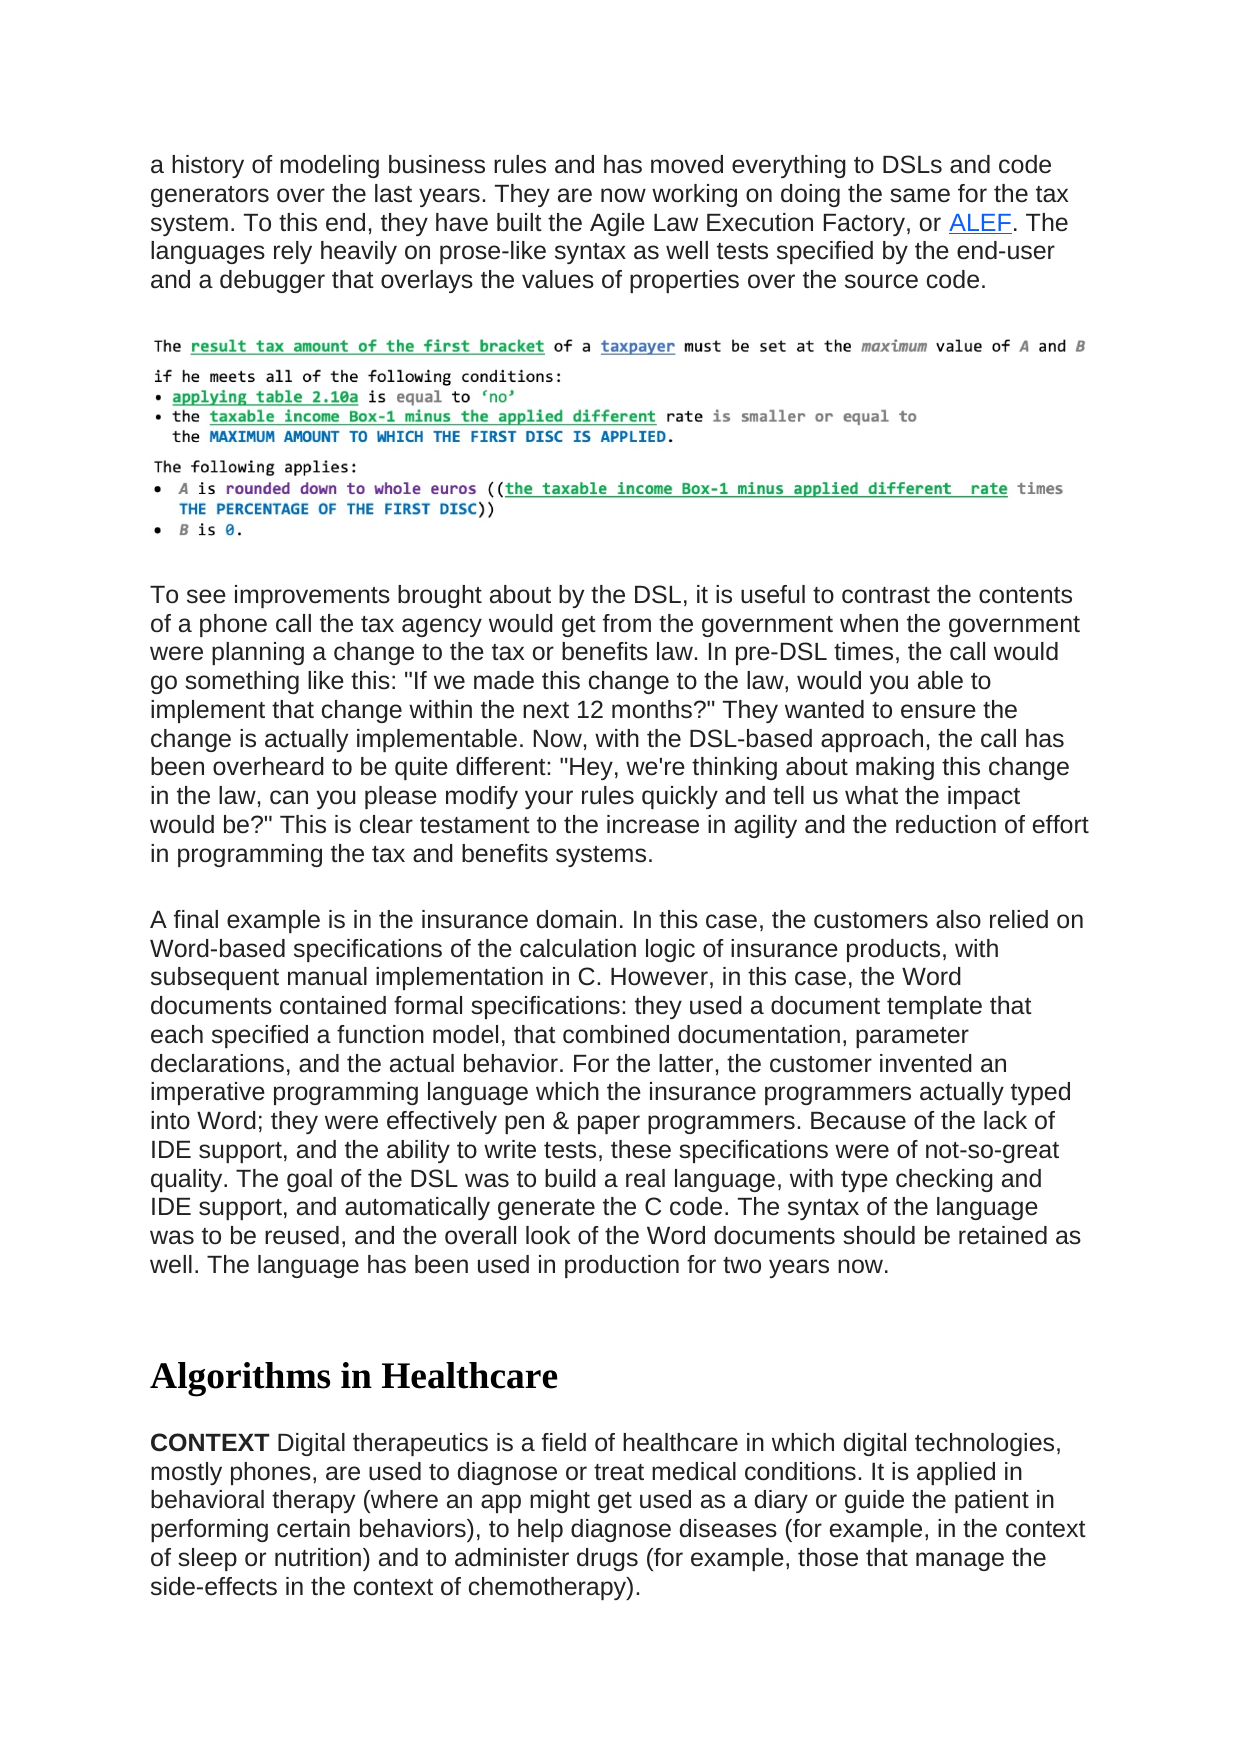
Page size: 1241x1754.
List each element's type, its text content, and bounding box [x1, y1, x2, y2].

text Algorithms in Healthcare [150, 1354, 1090, 1397]
text CONTEXT Digital therapeutics is a field of healthcare in which digital technologies, mostly phones, are used to diagnose or treat medical conditions. It is applied in behavioral therapy (where an app might get used as a diary or guide the patient in performing certain behaviors), to help diagnose diseases (for example, in the context of sleep or nutrition) and to administer drugs (for example, those that manage the side-effects in the context of chemotherapy). [150, 1428, 1090, 1601]
text To see improvements brought about by the DSL, it is useful to contrast the contents of a phone call the tax agency would get from the government when the government were planning a change to the tax or benefits law. In pre-DSL times, the call would go something like this: "If we made this change to the law, would you able to implement that change within the next 12 months?" They wanted to ensure the change is actually implementable. Now, with the DSL-based approach, the call has been overheard to be quite different: "Hey, we're thinking about making this change in the law, can you please modify your rules quickly and tell us what the impact would be?" This is clear testament to the increase in agility and the reduction of effort in programming the tax and benefits systems. [150, 580, 1090, 867]
text A final example is in the insurance domain. In this case, the customers also relied on Word-based specifications of the calculation logic of insurance products, with subsequent manual implementation in C. However, in this case, the Word documents contained formal specifications: they used a document template that each specified a function model, that combined documentation, parameter declarations, and the actual behavior. For the latter, the customer invented an imperative programming language which the insurance programmers actually typed into Word; they were effectively pen & paper programmers. Because of the lack of IDE support, and the ability to write tests, these specifications were of not-so-great quality. The goal of the DSL was to build a real language, with type checking and IDE support, and automatically generate the C code. The syntax of the language was to be reused, and the overall look of the Word documents should be retained as well. The language has been used in production for two years now. [150, 905, 1090, 1279]
picture [150, 331, 1091, 543]
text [150, 150, 1090, 294]
